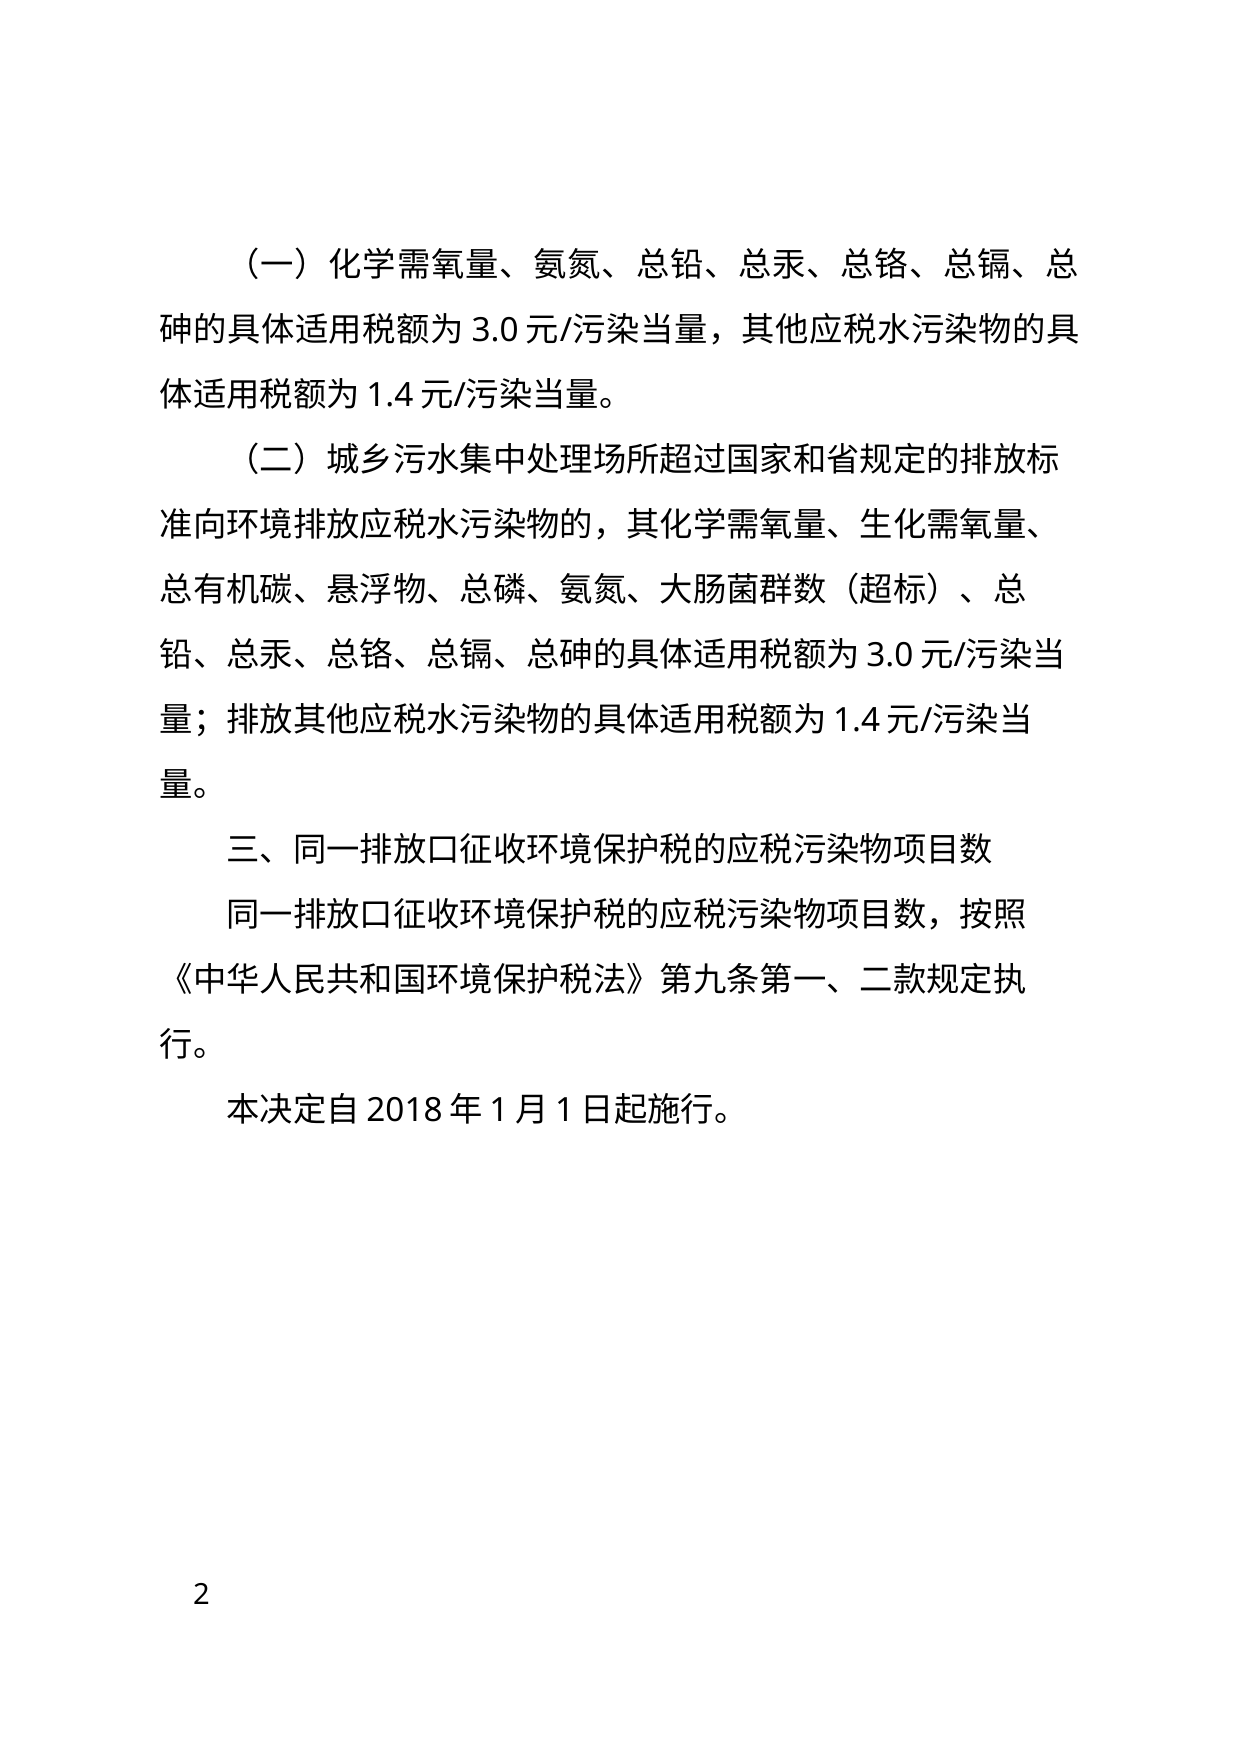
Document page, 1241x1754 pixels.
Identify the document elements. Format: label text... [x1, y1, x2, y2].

text （二）城乡污水集中处理场所超过国家和省规定的排放标准向环境排放应税水污染物的，其化学需氧量、生化需氧量、总有机碳、悬浮物、总磷、氨氮、大肠菌群数（超标）、总铅、总汞、总铬、总镉、总砷的具体适用税额为3.0元/污染当量；排放其他应税水污染物的具体适用税额为1.4元/污染当量。 [159, 424, 1081, 814]
text 本决定自2018年1月1日起施行。 [159, 1074, 1081, 1139]
text （一）化学需氧量、氨氮、总铅、总汞、总铬、总镉、总砷的具体适用税额为3.0元/污染当量，其他应税水污染物的具体适用税额为1.4元/污染当量。 [159, 229, 1081, 424]
text 三、同一排放口征收环境保护税的应税污染物项目数 [159, 814, 1081, 879]
text 同一排放口征收环境保护税的应税污染物项目数，按照《中华人民共和国环境保护税法》第九条第一、二款规定执行。 [159, 879, 1081, 1074]
